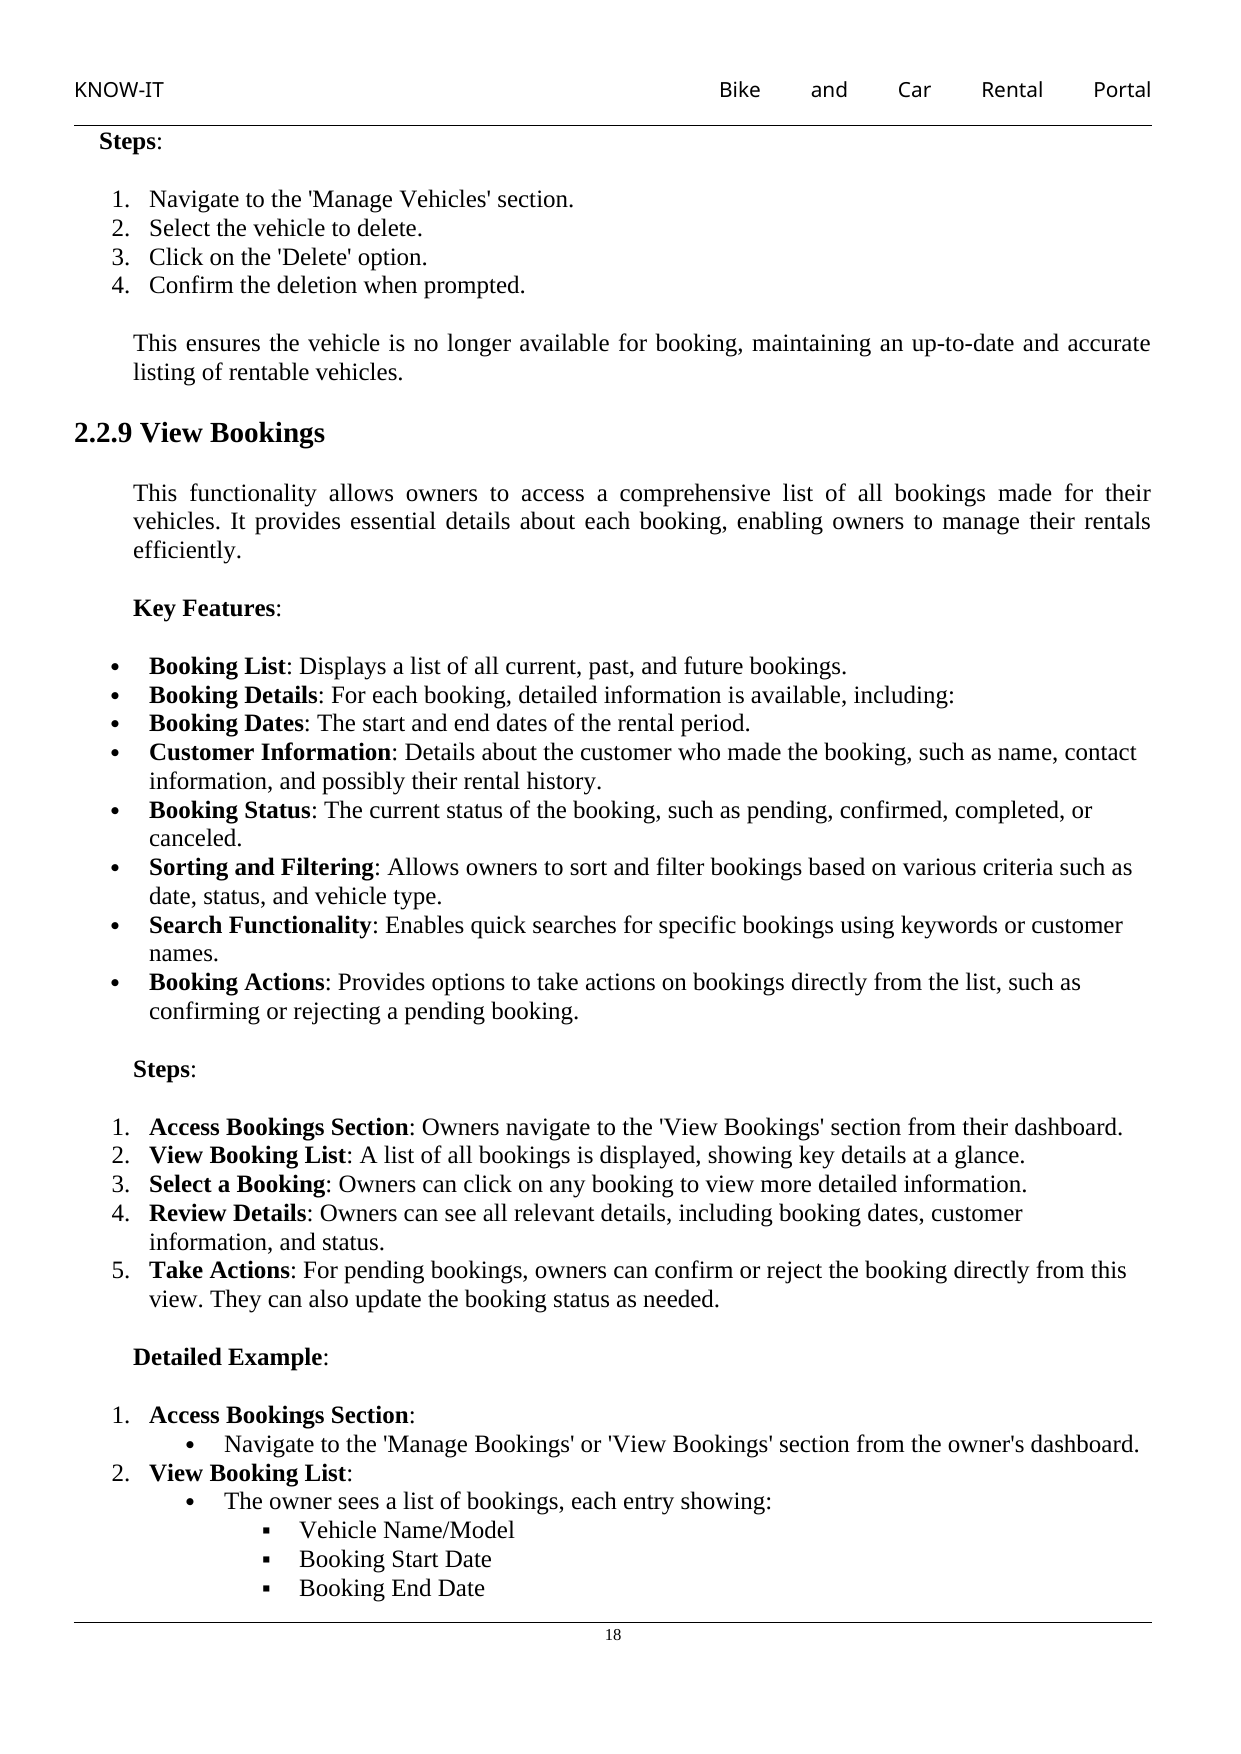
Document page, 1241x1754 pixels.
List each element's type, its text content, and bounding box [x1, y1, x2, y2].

list Select a Booking: Owners can click on any booking to view more detailed information. [111, 1169, 1152, 1198]
text Steps: [74, 126, 1152, 155]
list Review Details: Owners can see all relevant details, including booking dates, customer information, and status. [111, 1198, 1152, 1256]
list Booking End Date [261, 1573, 1152, 1601]
list View Booking List: A list of all bookings is displayed, showing key details at a glance. [111, 1141, 1152, 1169]
list Access Bookings Section: [111, 1400, 1152, 1429]
text 2.2.9 View Bookings [74, 415, 1152, 448]
list Confirm the deletion when prompted. [111, 270, 1152, 299]
list Booking List: Displays a list of all current, past, and future bookings. [111, 651, 1152, 680]
list The owner sees a list of bookings, each entry showing: [186, 1486, 1152, 1515]
list Booking Dates: The start and end dates of the rental period. [111, 708, 1152, 737]
list Booking Actions: Provides options to take actions on bookings directly from the list, such as confirming or rejecting a pending booking. [111, 967, 1152, 1025]
list Customer Information: Details about the customer who made the booking, such as name, contact information, and possibly their rental history. [111, 737, 1152, 795]
list Sorting and Filtering: Allows owners to sort and filter bookings based on various criteria such as date, status, and vehicle type. [111, 852, 1152, 910]
list Booking Details: For each booking, detailed information is available, including: [111, 680, 1152, 708]
list Navigate to the 'Manage Bookings' or 'View Bookings' section from the owner's dashboard. [186, 1429, 1152, 1458]
list Booking Status: The current status of the booking, such as pending, confirmed, completed, or canceled. [111, 795, 1152, 852]
list View Booking List: [111, 1458, 1152, 1486]
text This functionality allows owners to access a comprehensive list of all bookings made for their vehicles. It provides essential details about each booking, enabling owners to manage their rentals efficiently. [133, 478, 1152, 564]
text Detailed Example: [133, 1342, 1152, 1371]
list Take Actions: For pending bookings, owners can confirm or reject the booking directly from this view. They can also update the booking status as needed. [111, 1256, 1152, 1313]
list Search Functionality: Enables quick searches for specific bookings using keywords or customer names. [111, 910, 1152, 967]
list Booking Start Date [261, 1544, 1152, 1573]
list Click on the 'Delete' option. [111, 242, 1152, 270]
text Key Features: [133, 593, 1152, 622]
text Steps: [133, 1054, 1152, 1083]
text This ensures the vehicle is no longer available for booking, maintaining an up-to-date and accurate listing of rentable vehicles. [133, 328, 1152, 386]
list Navigate to the 'Manage Vehicles' section. [111, 184, 1152, 213]
list Access Bookings Section: Owners navigate to the 'View Bookings' section from their dashboard. [111, 1112, 1152, 1141]
list Select the vehicle to delete. [111, 213, 1152, 242]
list Vehicle Name/Model [261, 1515, 1152, 1544]
